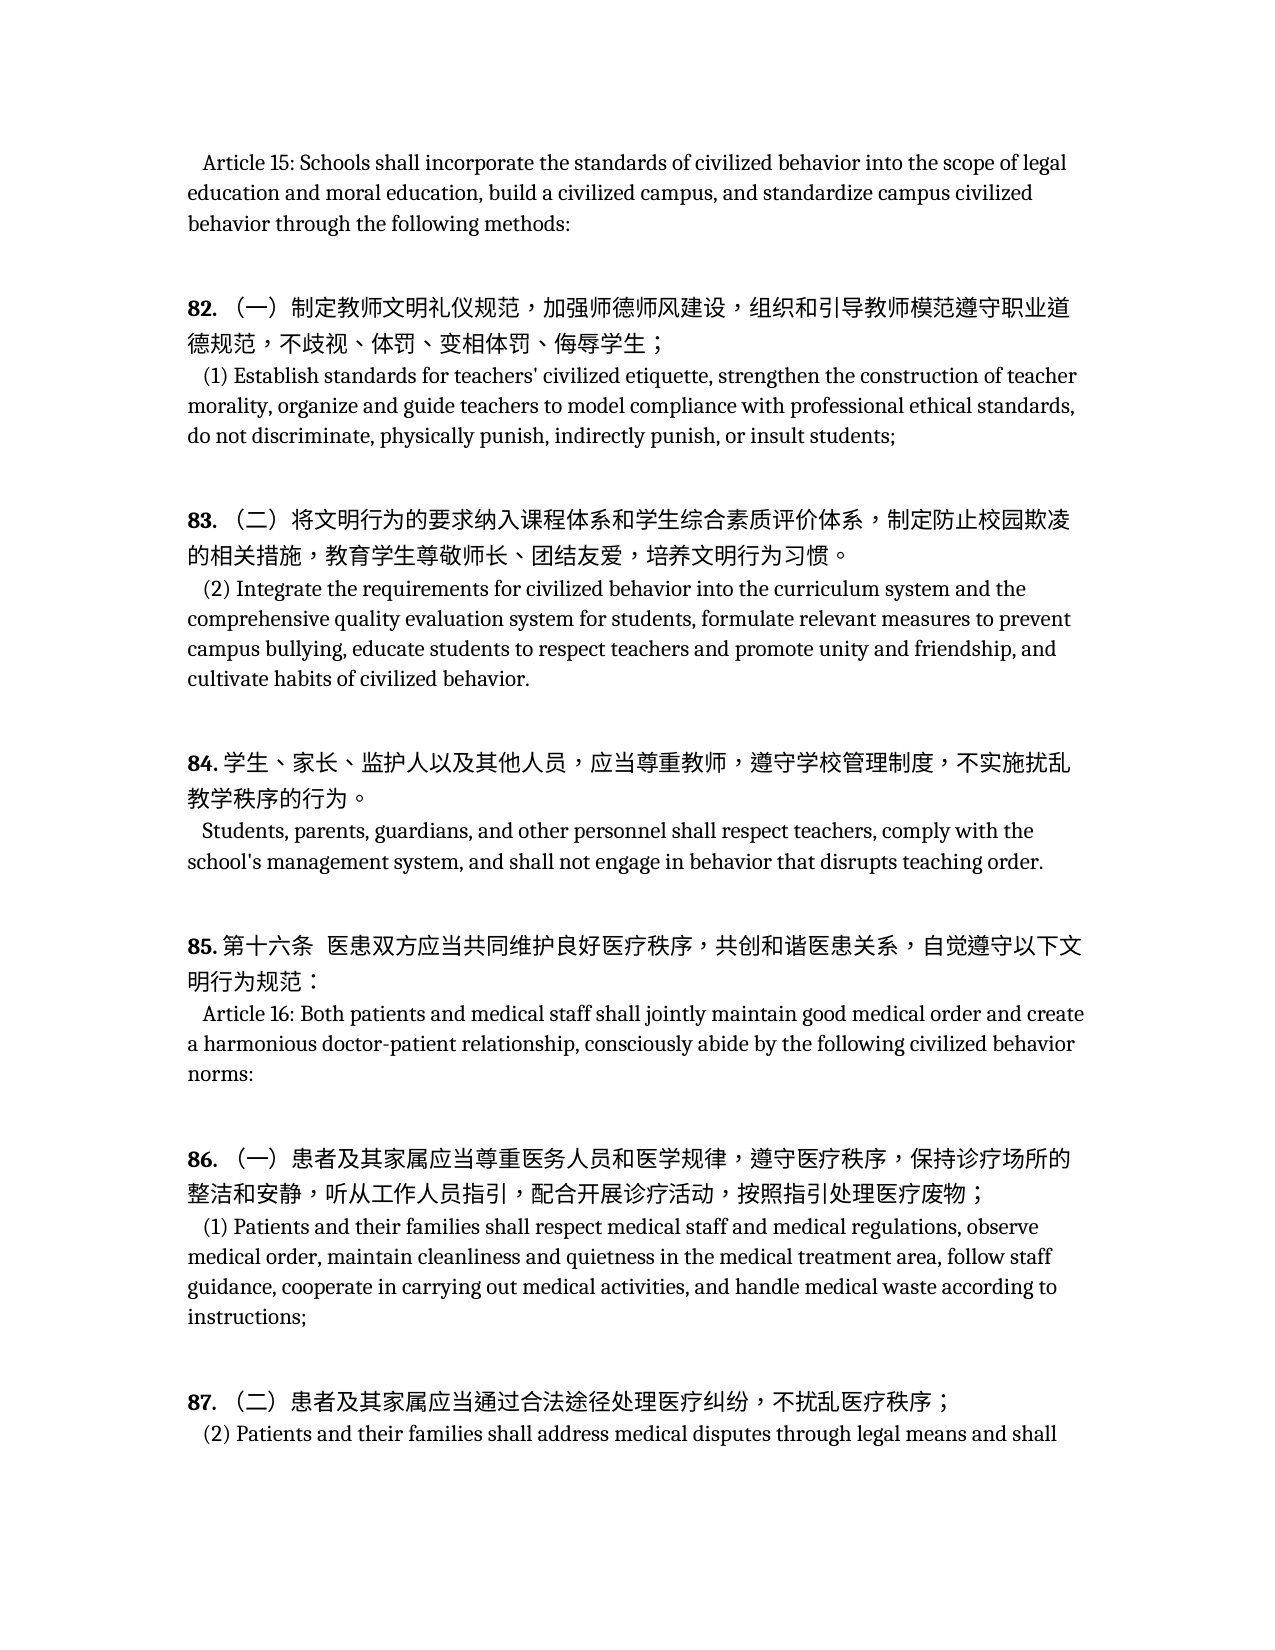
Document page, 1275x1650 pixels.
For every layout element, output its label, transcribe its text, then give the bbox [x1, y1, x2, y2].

text 85. 第十六条 医患双方应当共同维护良好医疗秩序，共创和谐医患关系，自觉遵守以下文明行为规范： Article 16: Both patients and medical staff shall jointly maintain good medical order and create a harmonious doctor-patient relationship, consciously abide by the following civilized behavior norms: [187, 930, 1087, 1118]
text 83. （二）将文明行为的要求纳入课程体系和学生综合素质评价体系，制定防止校园欺凌的相关措施，教育学生尊敬师长、团结友爱，培养文明行为习惯。 (2) Integrate the requirements for civilized behavior into the curriculum system and the comprehensive quality evaluation system for students, formulate relevant measures to prevent campus bullying, educate students to respect teachers and promote unity and friendship, and cultivate habits of civilized behavior. [187, 504, 1087, 723]
text 86. （一）患者及其家属应当尊重医务人员和医学规律，遵守医疗秩序，保持诊疗场所的整洁和安静，听从工作人员指引，配合开展诊疗活动，按照指引处理医疗废物； (1) Patients and their families shall respect medical staff and medical regulations, observe medical order, maintain cleanliness and quietness in the medical treatment area, follow staff guidance, cooperate in carrying out medical activities, and handle medical waste according to instructions; [187, 1142, 1087, 1361]
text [187, 1385, 1087, 1447]
text 82. （一）制定教师文明礼仪规范，加强师德师风建设，组织和引导教师模范遵守职业道德规范，不歧视、体罚、变相体罚、侮辱学生； (1) Establish standards for teachers' civilized etiquette, strengthen the construction of teacher morality, organize and guide teachers to model compliance with professional ethical standards, do not discriminate, physically punish, indirectly punish, or insult students; [187, 292, 1087, 480]
text 84. 学生、家长、监护人以及其他人员，应当尊重教师，遵守学校管理制度，不实施扰乱教学秩序的行为。 Students, parents, guardians, and other personnel shall respect teachers, comply with the school's management system, and shall not engage in behavior that disrupts teaching order. [187, 747, 1087, 905]
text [187, 150, 1087, 267]
